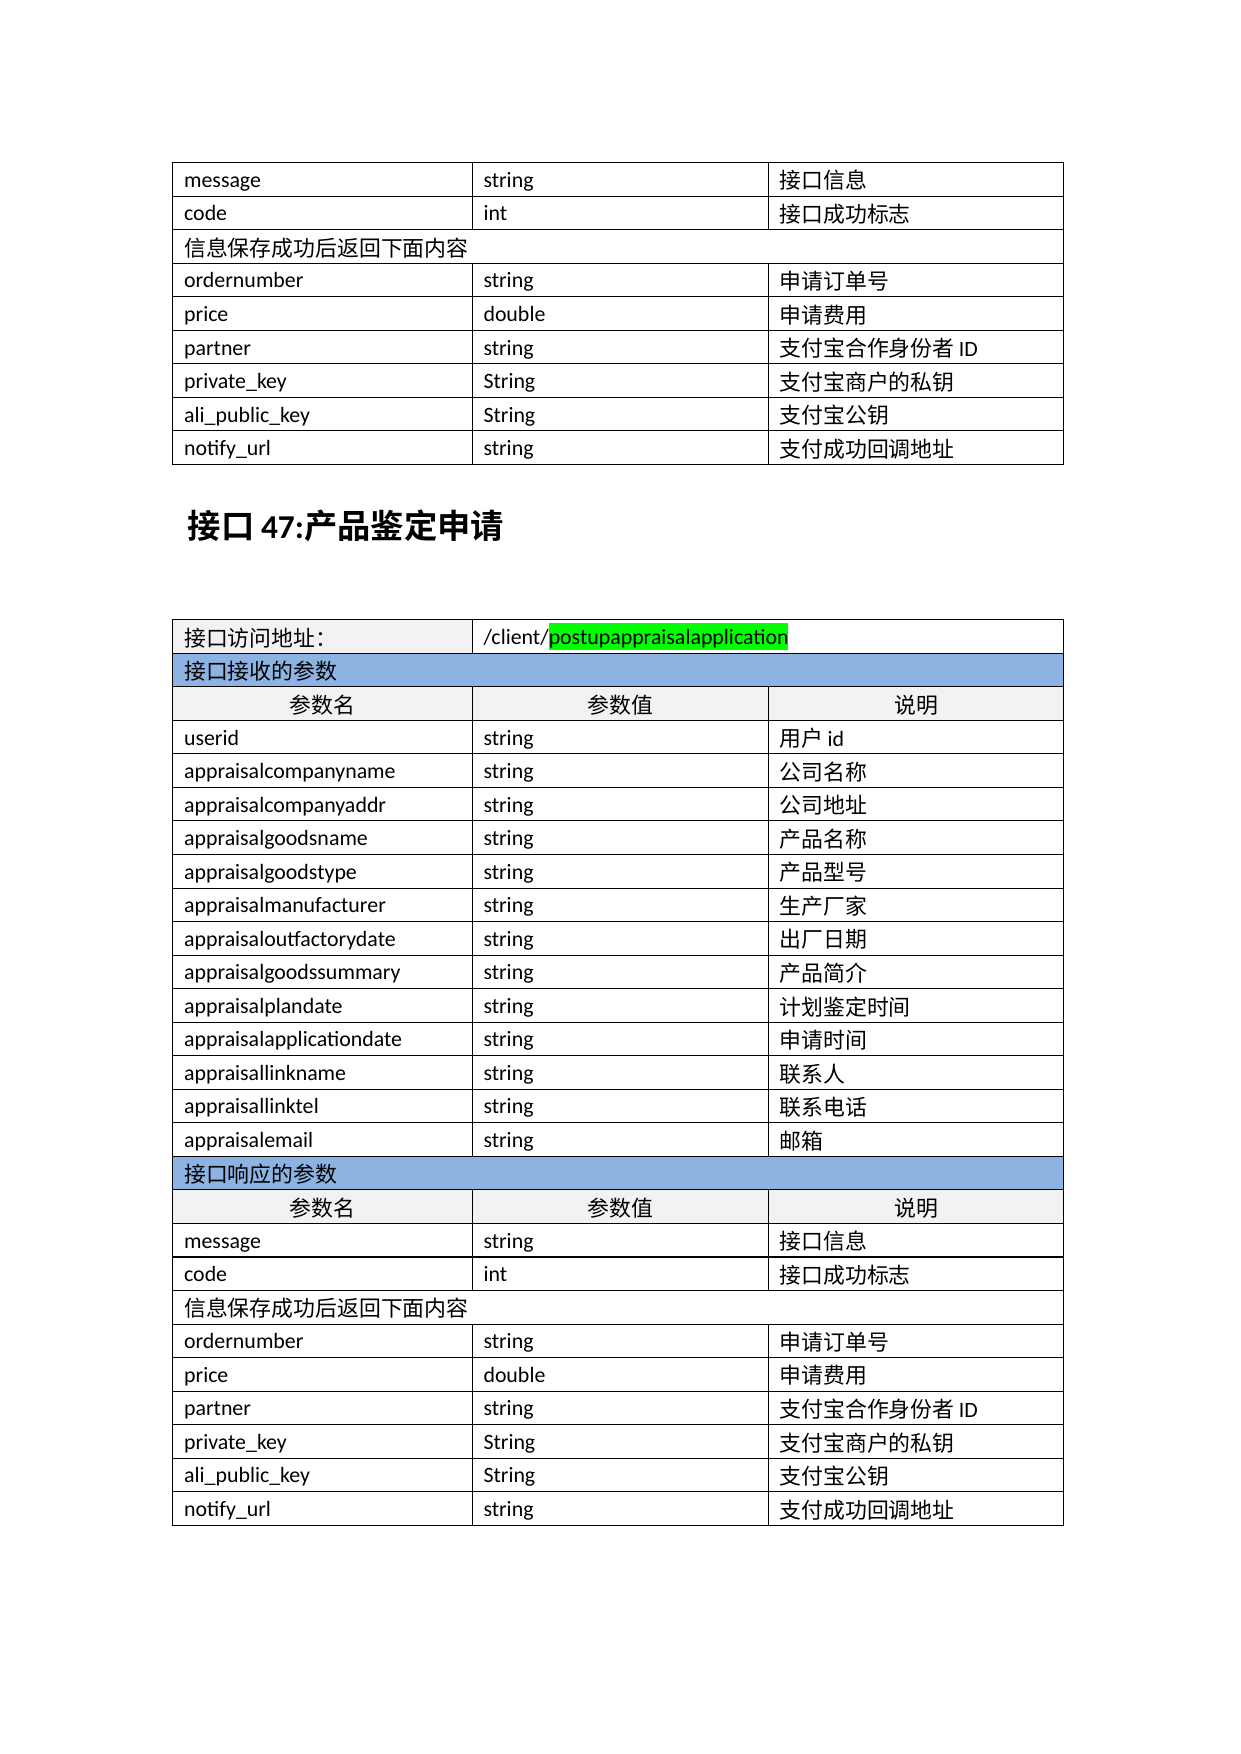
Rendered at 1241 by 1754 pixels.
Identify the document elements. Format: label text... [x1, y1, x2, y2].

table_cell appraisalcompanyaddr [173, 788, 472, 820]
table_cell ordernumber [173, 264, 472, 296]
table_cell string [473, 821, 768, 854]
table_cell notify_url [173, 431, 472, 464]
table_cell 接口成功标志 [769, 197, 1063, 229]
table_cell 支付成功回调地址 [769, 431, 1063, 464]
table_cell ali_public_key [173, 1459, 472, 1491]
table_cell string [473, 163, 768, 196]
table_cell string [473, 989, 768, 1022]
table_cell message [173, 163, 472, 196]
table_cell string [473, 1056, 768, 1089]
table_cell 接口响应的参数 [173, 1157, 1063, 1189]
table_cell ordernumber [173, 1325, 472, 1357]
table_cell 说明 [769, 687, 1063, 720]
table_cell string [473, 1492, 768, 1525]
table_cell price [173, 297, 472, 330]
table_cell 参数值 [473, 1190, 768, 1223]
table_cell 产品简介 [769, 956, 1063, 988]
table_cell 支付宝商户的私钥 [769, 1425, 1063, 1458]
table_cell 产品型号 [769, 855, 1063, 887]
table_cell appraisalgoodstype [173, 855, 472, 887]
table_cell 申请订单号 [769, 264, 1063, 296]
table_cell 支付宝公钥 [769, 398, 1063, 430]
table_header 接口访问地址： [173, 620, 472, 653]
table_cell string [473, 1392, 768, 1424]
table_cell string [473, 331, 768, 363]
table_cell 邮箱 [769, 1123, 1063, 1156]
table_cell 参数名 [173, 687, 472, 720]
table_cell int [473, 197, 768, 229]
table_cell 支付成功回调地址 [769, 1492, 1063, 1525]
table_cell 公司名称 [769, 754, 1063, 787]
table_cell private_key [173, 1425, 472, 1458]
table_cell string [473, 855, 768, 887]
table_cell int [473, 1258, 768, 1290]
table_cell appraisalemail [173, 1123, 472, 1156]
table_cell code [173, 1258, 472, 1290]
table_cell string [473, 788, 768, 820]
table_cell appraisalmanufacturer [173, 889, 472, 921]
table_cell 用户id [769, 721, 1063, 753]
table_cell 信息保存成功后返回下面内容 [173, 230, 1063, 263]
table_cell 说明 [769, 1190, 1063, 1223]
table_cell string [473, 754, 768, 787]
table_cell 申请费用 [769, 297, 1063, 330]
table_cell string [473, 1090, 768, 1122]
table_cell String [473, 364, 768, 397]
table_cell 支付宝商户的私钥 [769, 364, 1063, 397]
table_cell 出厂日期 [769, 922, 1063, 954]
table_cell 联系人 [769, 1056, 1063, 1089]
table_cell 支付宝合作身份者ID [769, 331, 1063, 363]
table_cell appraisalcompanyname [173, 754, 472, 787]
table_cell String [473, 398, 768, 430]
table_cell appraisallinktel [173, 1090, 472, 1122]
table_cell String [473, 1459, 768, 1491]
table_cell 接口信息 [769, 1224, 1063, 1256]
table_cell string [473, 1224, 768, 1256]
table_cell appraisallinkname [173, 1056, 472, 1089]
table_cell string [473, 264, 768, 296]
table_cell notify_url [173, 1492, 472, 1525]
table_header /client/postupappraisalapplication [473, 620, 1063, 653]
table_cell 公司地址 [769, 788, 1063, 820]
table_cell 参数名 [173, 1190, 472, 1223]
table_cell message [173, 1224, 472, 1256]
table_cell price [173, 1358, 472, 1391]
table_cell string [473, 721, 768, 753]
table_cell private_key [173, 364, 472, 397]
table_cell string [473, 1123, 768, 1156]
table_cell ali_public_key [173, 398, 472, 430]
table_cell 接口信息 [769, 163, 1063, 196]
table_cell 接口成功标志 [769, 1258, 1063, 1290]
table_cell 支付宝合作身份者ID [769, 1392, 1063, 1424]
table_cell 计划鉴定时间 [769, 989, 1063, 1022]
table_cell string [473, 1023, 768, 1055]
table_cell 接口接收的参数 [173, 654, 1063, 686]
table_cell 生产厂家 [769, 889, 1063, 921]
table_cell 申请订单号 [769, 1325, 1063, 1357]
table_cell partner [173, 1392, 472, 1424]
table_cell 联系电话 [769, 1090, 1063, 1122]
table_cell 申请时间 [769, 1023, 1063, 1055]
table_cell appraisalgoodssummary [173, 956, 472, 988]
table_cell appraisalgoodsname [173, 821, 472, 854]
table_cell appraisalplandate [173, 989, 472, 1022]
table_cell string [473, 431, 768, 464]
table_cell 支付宝公钥 [769, 1459, 1063, 1491]
table_cell partner [173, 331, 472, 363]
table_cell string [473, 922, 768, 954]
table_cell userid [173, 721, 472, 753]
table_cell code [173, 197, 472, 229]
table_cell double [473, 1358, 768, 1391]
table_cell string [473, 889, 768, 921]
subtitle 接口47:产品鉴定申请 [187, 492, 1053, 557]
table_cell 产品名称 [769, 821, 1063, 854]
table_cell string [473, 1325, 768, 1357]
table_cell appraisaloutfactorydate [173, 922, 472, 954]
table_cell double [473, 297, 768, 330]
table_cell appraisalapplicationdate [173, 1023, 472, 1055]
table_cell 申请费用 [769, 1358, 1063, 1391]
table_cell string [473, 956, 768, 988]
table_cell 参数值 [473, 687, 768, 720]
table_cell String [473, 1425, 768, 1458]
table_cell 信息保存成功后返回下面内容 [173, 1291, 1063, 1323]
